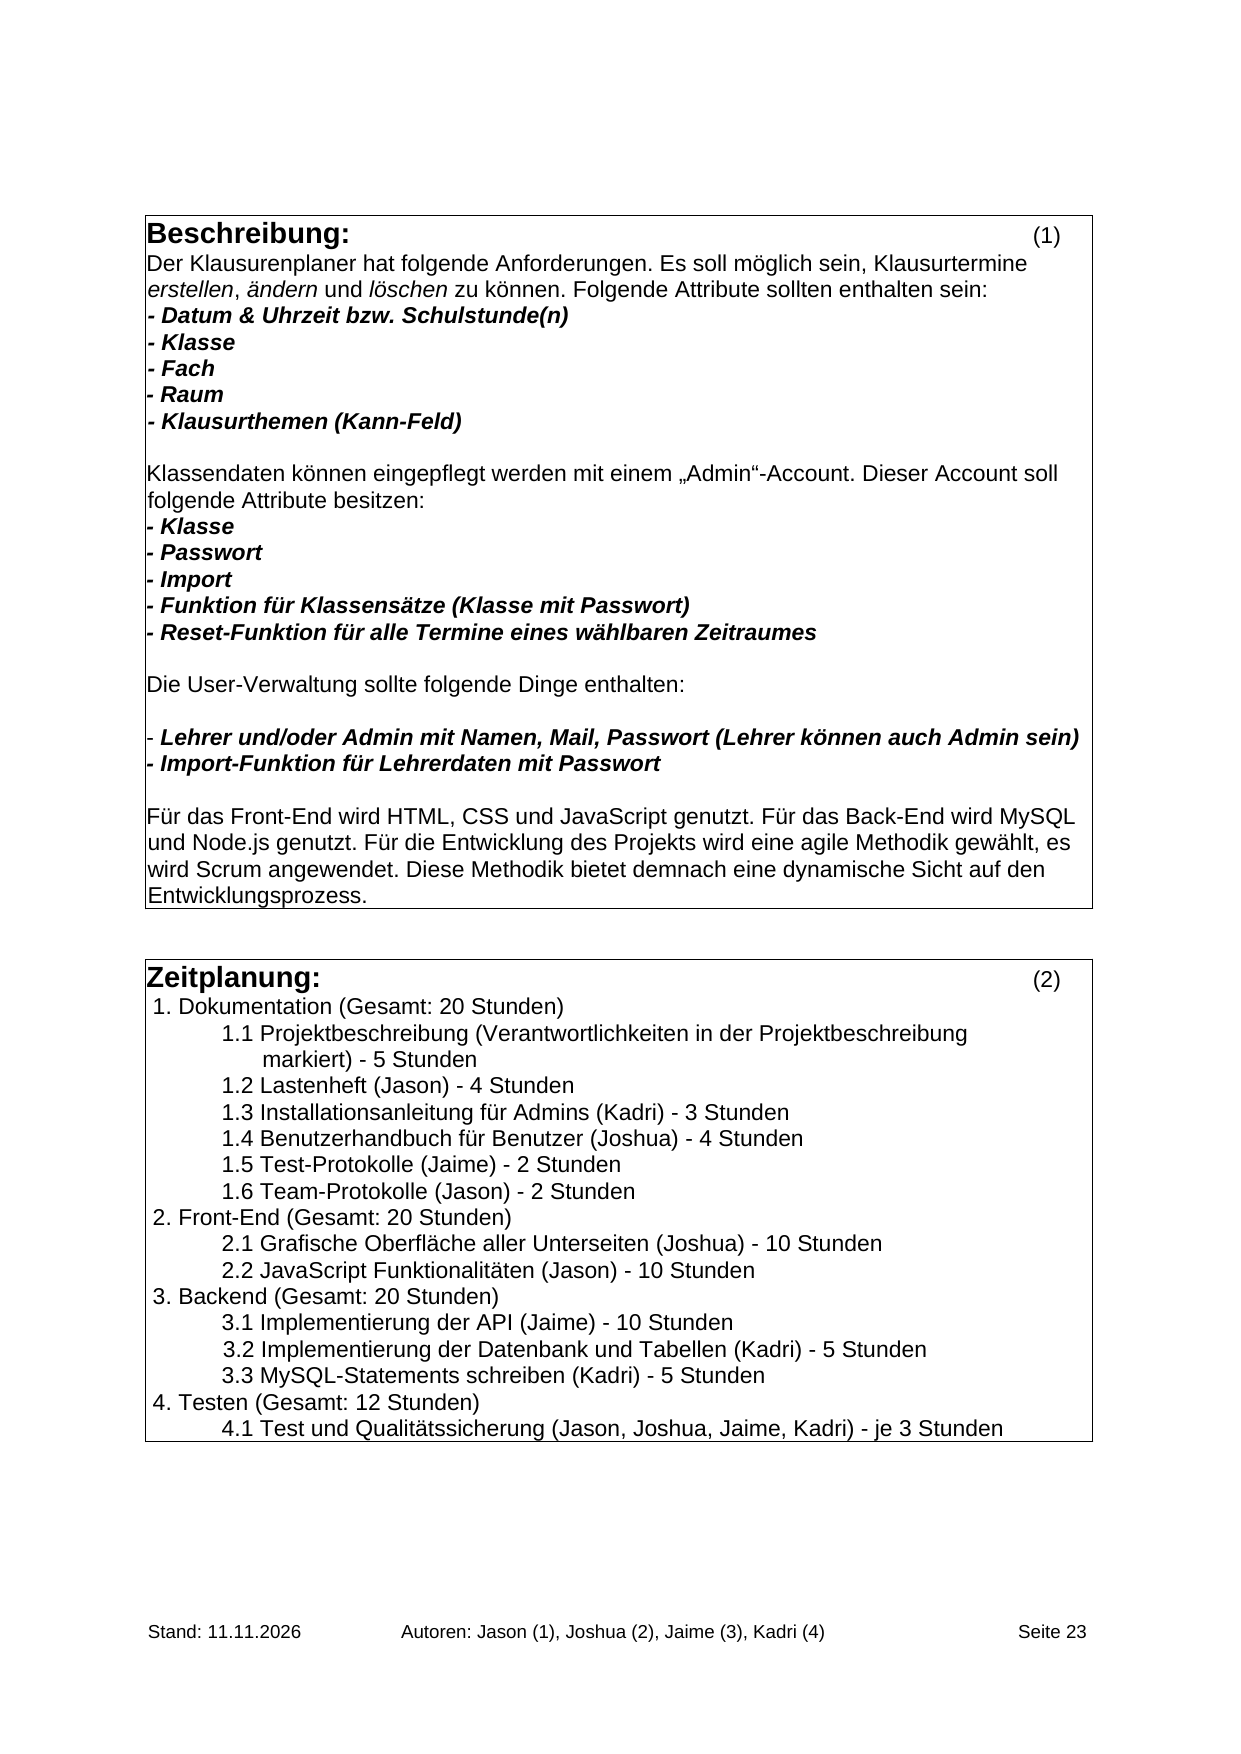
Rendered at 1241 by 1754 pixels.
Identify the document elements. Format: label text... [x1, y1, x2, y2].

text Beschreibung: (1) [146, 216, 1092, 248]
text - Passwort [146, 538, 1092, 565]
text 2.1 Grafische Oberfläche aller Unterseiten (Joshua) - 10 Stunden [146, 1229, 1092, 1256]
text - Lehrer und/oder Admin mit Namen, Mail, Passwort (Lehrer können auch Admin sein) [146, 723, 1092, 749]
text 2.2 JavaScript Funktionalitäten (Jason) - 10 Stunden [146, 1256, 1092, 1282]
text Klassendaten können eingepflegt werden mit einem „Admin“-Account. Dieser Account soll folgende Attribute besitzen: [146, 459, 1092, 512]
text 1.5 Test-Protokolle (Jaime) - 2 Stunden [146, 1150, 1092, 1177]
text - Raum - Klausurthemen (Kann-Feld) [146, 380, 1092, 434]
text Der Klausurenplaner hat folgende Anforderungen. Es soll möglich sein, Klausurtermine erstellen, ändern und löschen zu können. Folgende Attribute sollten enthalten sein: - Datum & Uhrzeit bzw. Schulstunde(n) - Klasse - Fach [146, 248, 1092, 380]
text 3.2 Implementierung der Datenbank und Tabellen (Kadri) - 5 Stunden [146, 1335, 1092, 1361]
text 4.1 Test und Qualitätssicherung (Jason, Joshua, Jaime, Kadri) - je 3 Stunden [146, 1414, 1092, 1441]
text 1.2 Lastenheft (Jason) - 4 Stunden [146, 1071, 1092, 1097]
text Die User-Verwaltung sollte folgende Dinge enthalten: [146, 670, 1092, 697]
text - Reset-Funktion für alle Termine eines wählbaren Zeitraumes [146, 617, 1092, 645]
text 1.4 Benutzerhandbuch für Benutzer (Joshua) - 4 Stunden [146, 1124, 1092, 1150]
text 1.1 Projektbeschreibung (Verantwortlichkeiten in der Projektbeschreibung markiert) - 5 Stunden [146, 1018, 1092, 1071]
text - Klasse [146, 512, 1092, 538]
text 3. Backend (Gesamt: 20 Stunden) [146, 1282, 1092, 1308]
text 1.3 Installationsanleitung für Admins (Kadri) - 3 Stunden [146, 1097, 1092, 1124]
text 4. Testen (Gesamt: 12 Stunden) [146, 1387, 1092, 1414]
text 3.1 Implementierung der API (Jaime) - 10 Stunden [146, 1308, 1092, 1335]
text 1. Dokumentation (Gesamt: 20 Stunden) [146, 992, 1092, 1018]
text Zeitplanung: (2) [146, 960, 1092, 992]
text 3.3 MySQL-Statements schreiben (Kadri) - 5 Stunden [146, 1361, 1092, 1387]
text - Import [146, 565, 1092, 591]
text Für das Front-End wird HTML, CSS und JavaScript genutzt. Für das Back-End wird MySQL und Node.js genutzt. Für die Entwicklung des Projekts wird eine agile Methodik gewählt, es wird Scrum angewendet. Diese Methodik bietet demnach eine dynamische Sicht auf den Entwicklungsprozess. [146, 802, 1092, 908]
text 2. Front-End (Gesamt: 20 Stunden) [146, 1203, 1092, 1229]
text - Import-Funktion für Lehrerdaten mit Passwort [146, 749, 1092, 777]
text 1.6 Team-Protokolle (Jason) - 2 Stunden [146, 1177, 1092, 1203]
text - Funktion für Klassensätze (Klasse mit Passwort) [146, 591, 1092, 617]
